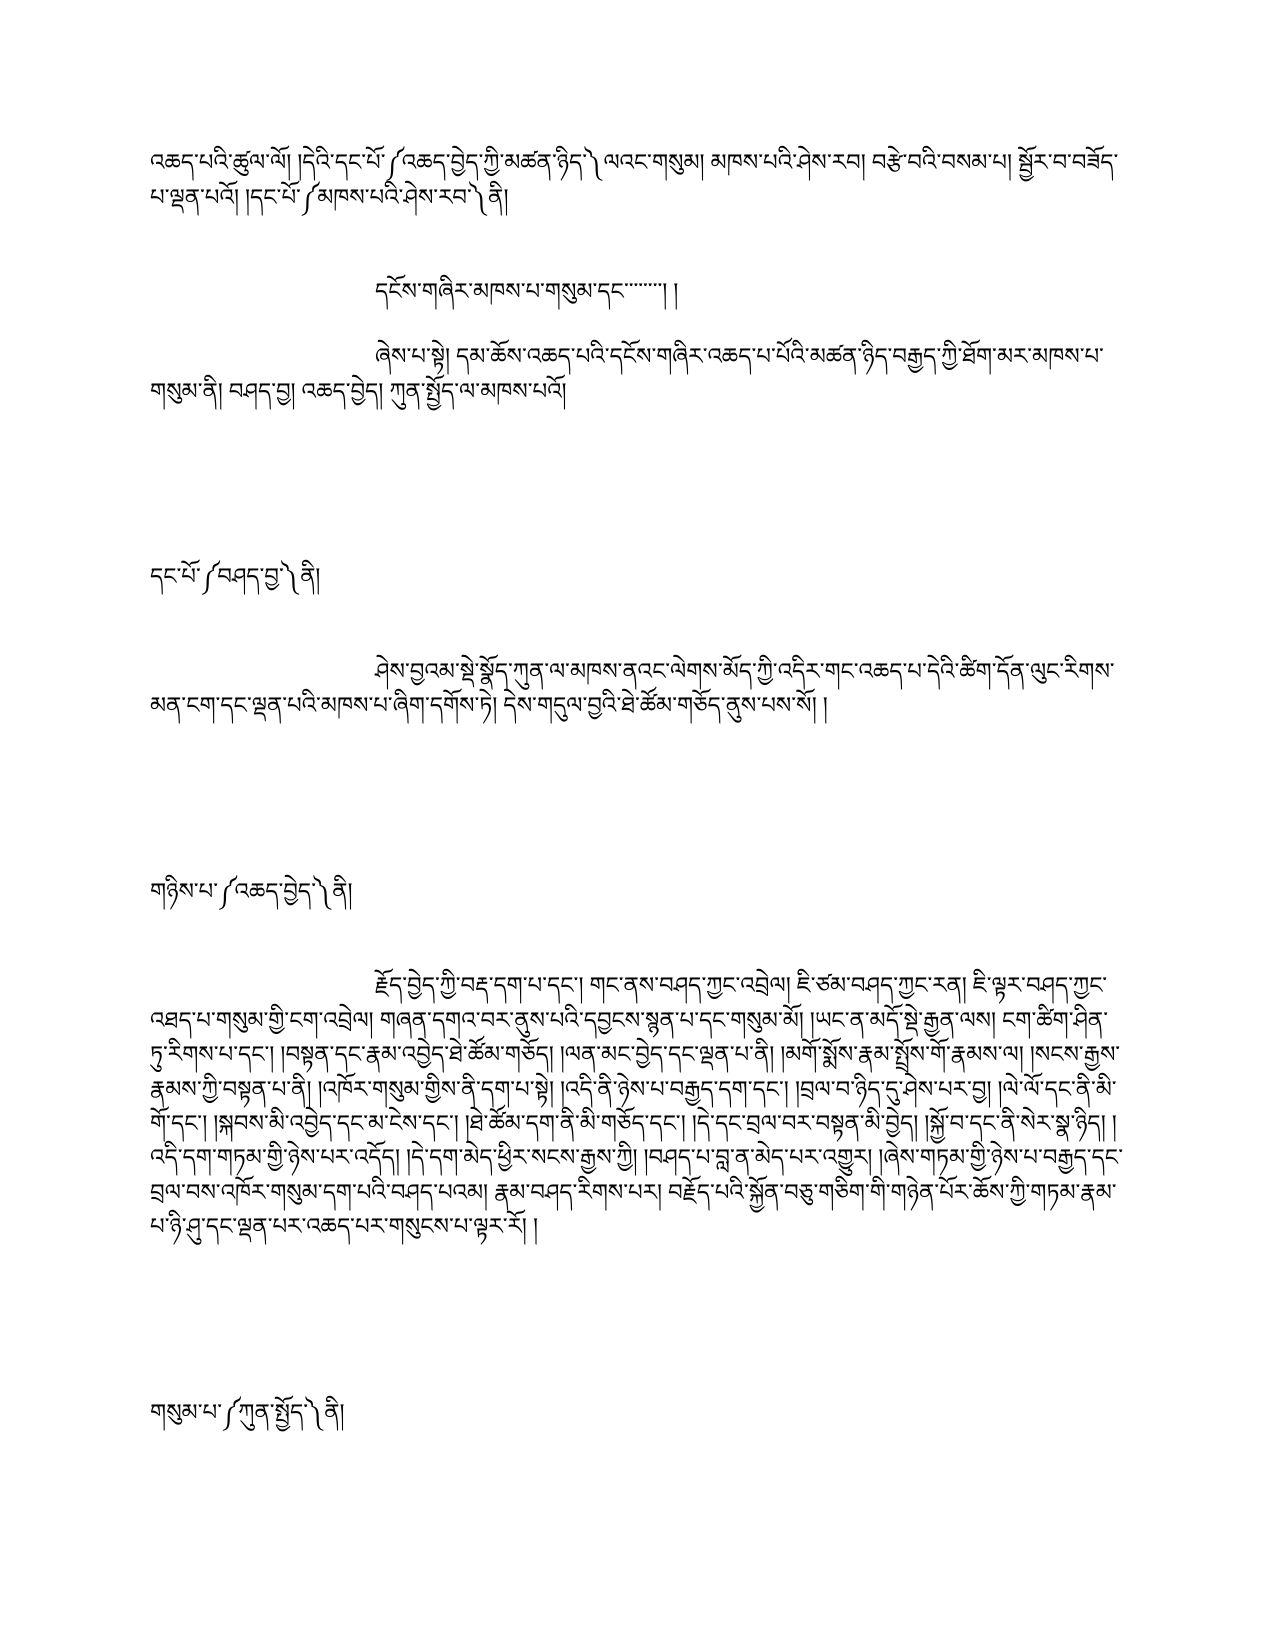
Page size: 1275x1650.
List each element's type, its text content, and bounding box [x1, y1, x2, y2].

text གསུམ་པ་༼ཀུན་སྤྱོད་༽ནི། [228, 1399, 319, 1429]
text གཉིས་པ་༼འཆད་བྱེད་༽ནི། [224, 879, 327, 908]
text ཞེས་པ་སྟེ། དམ་ཆོས་འཆད་པའི་དངོས་གཞིར་འཆད་པ་པོའི་མཚན་ཉིད་བརྒྱད་ཀྱི་ཐོག་མར་མཁས་པ་གསུམ་ནི། བཤད་བྱ། འཆད་བྱེད། ཀུན་སྤྱོད་ལ་མཁས་པའོ། [150, 344, 1125, 408]
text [150, 150, 1125, 214]
text དང་པོ་༼བཤད་བྱ་༽ནི། [150, 564, 295, 594]
text དང་པོ་༼བཤད་བྱ་༽ནི། [286, 564, 1125, 594]
text དངོས་གཞིར་མཁས་པ་གསུམ་དང་་་་་་་༌། ། [150, 279, 1125, 309]
text ཤེས་བྱའམ་སྡེ་སྣོད་ཀུན་ལ་མཁས་ནའང་ལེགས་མོད་ཀྱི་འདིར་གང་འཆད་པ་དེའི་ཚིག་དོན་ལུང་རིགས་མན་ངག་དང་ལྡན་པའི་མཁས་པ་ཞིག་དགོས་ཏེ། དེས་གདུལ་བྱའི་ཐེ་ཚོམ་གཅོད་ནུས་པས་སོ། ། [150, 659, 1125, 723]
text གསུམ་པ་༼ཀུན་སྤྱོད་༽ནི། [309, 1399, 1125, 1429]
text གསུམ་པ་༼ཀུན་སྤྱོད་༽ནི། [150, 1399, 237, 1429]
text རྗོད་བྱེད་ཀྱི་བརྡ་དག་པ་དང༌། གང་ནས་བཤད་ཀྱང་འབྲེལ། ཇི་ཙམ་བཤད་ཀྱང་རན། ཇི་ལྟར་བཤད་ཀྱང་འཐད་པ་གསུམ་གྱི་ངག་འབྲེལ། གཞན་དགའ་བར་ནུས་པའི་དབྱངས་སྙན་པ་དང་གསུམ་མོ། །ཡང་ན་མདོ་སྡེ་རྒྱན་ལས། ངག་ཚིག་ཤིན་ཏུ་རིགས་པ་དང༌། །བསྟན་དང་རྣམ་འབྱེད་ཐེ་ཚོམ་གཅོད། །ལན་མང་བྱེད་དང་ལྡན་པ་ནི། །མགོ་སྨོས་རྣམ་སྤྲོས་གོ་རྣམས་ལ། །སངས་རྒྱས་རྣམས་ཀྱི་བསྟན་པ་ནི། །འཁོར་གསུམ་གྱིས་ནི་དག་པ་སྟེ། །འདི་ནི་ཉེས་པ་བརྒྱད་དག་དང༌། །བྲལ་བ་ཉིད་དུ་ཤེས་པར་བྱ། །ལེ་ལོ་དང་ནི་མི་གོ་དང༌། །སྐབས་མི་འབྱེད་དང་མ་ངེས་དང༌། །ཐེ་ཚོམ་དག་ནི་མི་གཅོད་དང༌། །དེ་དང་བྲལ་བར་བསྟན་མི་བྱེད། །སྐྱོ་བ་དང་ནི་སེར་སྣ་ཉིད། །འདི་དག་གཏམ་གྱི་ཉེས་པར་འདོད། །དེ་དག་མེད་ཕྱིར་སངས་རྒྱས་ཀྱི། །བཤད་པ་བླ་ན་མེད་པར་འགྱུར། །ཞེས་གཏམ་གྱི་ཉེས་པ་བརྒྱད་དང་བྲལ་བས་འཁོར་གསུམ་དག་པའི་བཤད་པའམ། རྣམ་བཤད་རིགས་པར། བརྗོད་པའི་སྐྱོན་བཅུ་གཅིག་གི་གཉེན་པོར་ཆོས་ཀྱི་གཏམ་རྣམ་པ་ཉི་ཤུ་དང་ལྡན་པར་འཆད་པར་གསུངས་པ་ལྟར་རོ། ། [150, 973, 1125, 1244]
text གཉིས་པ་༼འཆད་བྱེད་༽ནི། [319, 879, 1125, 908]
text གཉིས་པ་༼འཆད་བྱེད་༽ནི། [150, 879, 231, 908]
